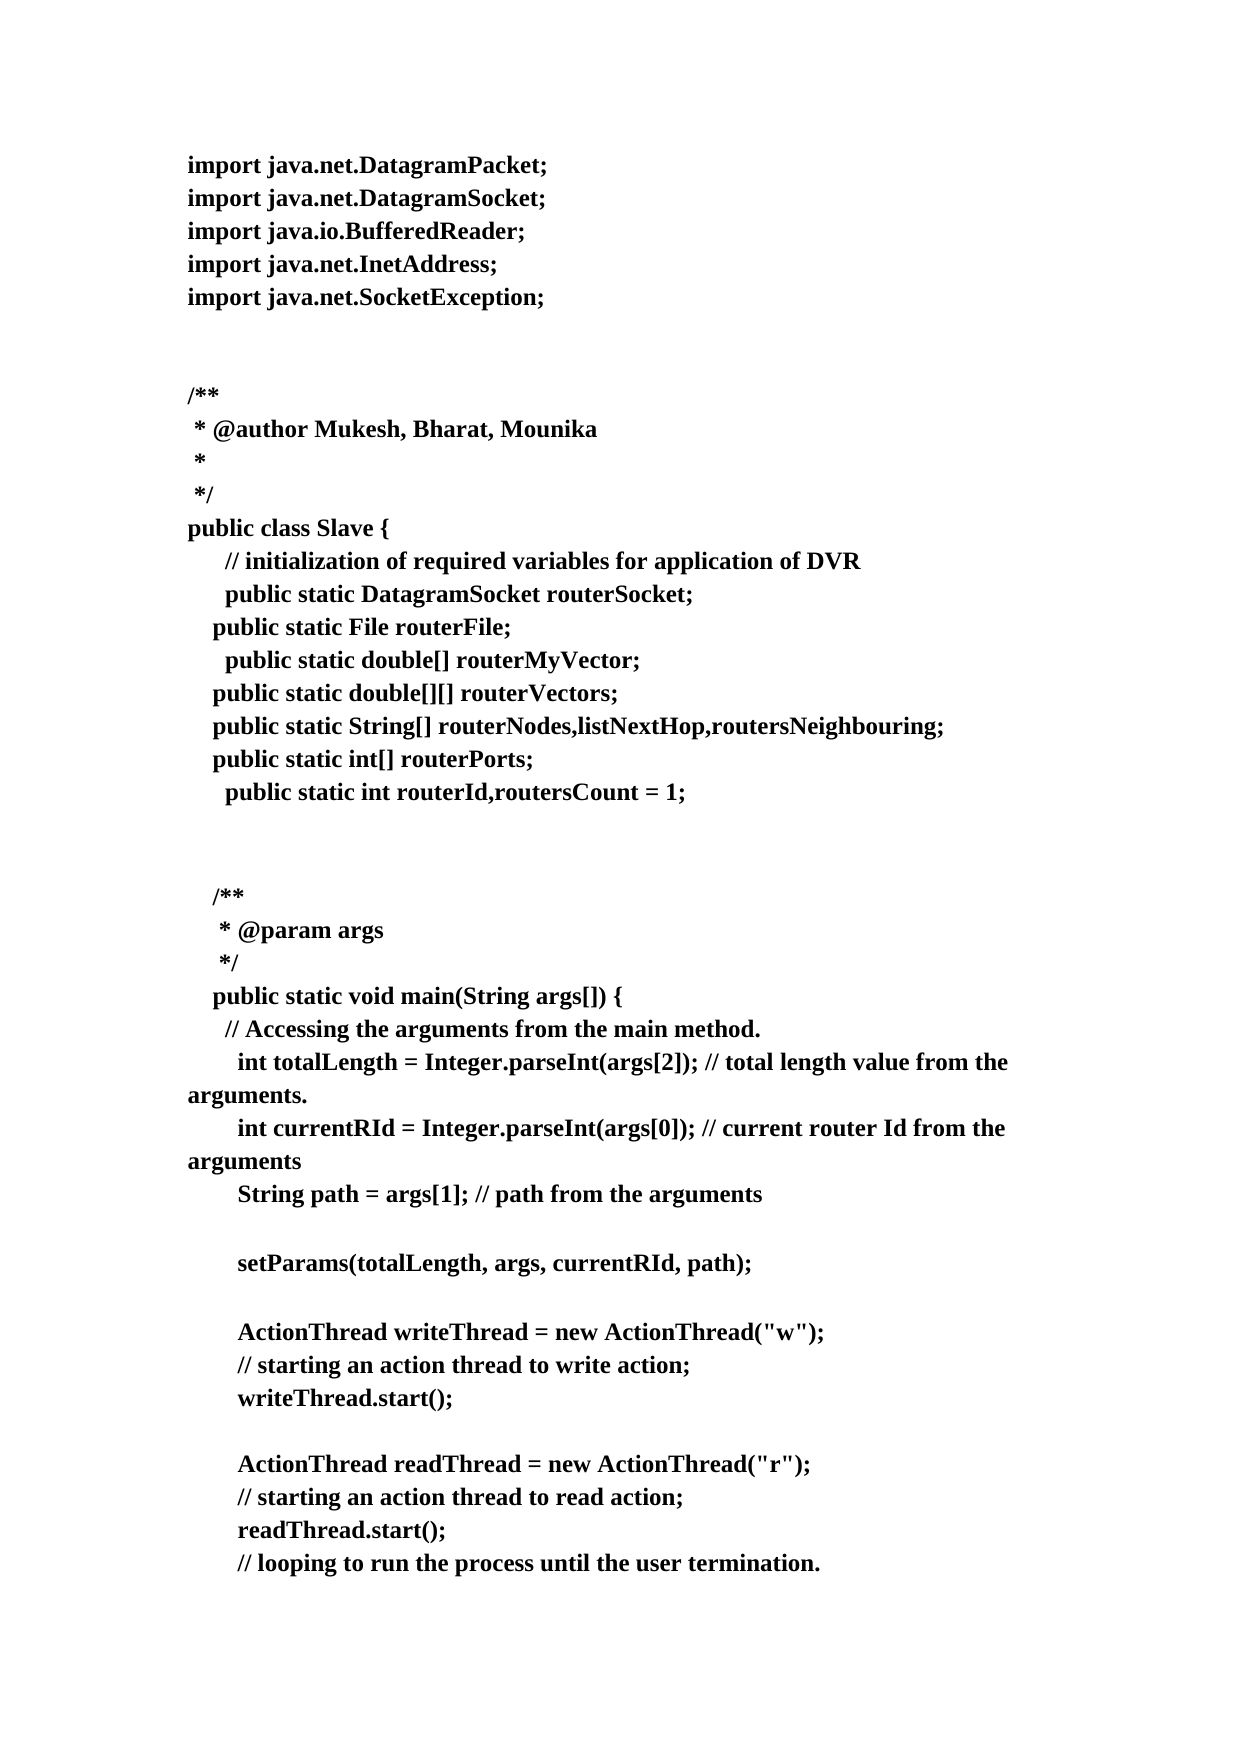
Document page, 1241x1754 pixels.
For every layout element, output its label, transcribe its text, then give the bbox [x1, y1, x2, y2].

list import java.net.InetAddress; [187, 249, 1090, 278]
list ActionThread readThread = new ActionThread("r"); [187, 1449, 1090, 1478]
list ActionThread writeThread = new ActionThread("w"); [187, 1317, 1090, 1346]
list writeThread.start(); [187, 1383, 1090, 1412]
list int totalLength = Integer.parseInt(args[2]); // total length value from the arguments. [187, 1047, 1090, 1109]
list public static File routerFile; [187, 612, 1090, 641]
list import java.net.SocketException; [187, 282, 1090, 311]
list // starting an action thread to write action; [187, 1350, 1090, 1379]
list public static String[] routerNodes,listNextHop,routersNeighbouring; [187, 711, 1090, 740]
list // initialization of required variables for application of DVR [187, 546, 1090, 575]
list public static double[][] routerVectors; [187, 678, 1090, 707]
list * @author Mukesh, Bharat, Mounika [187, 414, 1090, 443]
list readThread.start(); [187, 1516, 1090, 1544]
list import java.net.DatagramPacket; [187, 150, 1090, 179]
list /** [187, 381, 1090, 410]
list public static int routerId,routersCount = 1; [187, 777, 1090, 806]
list // starting an action thread to read action; [187, 1482, 1090, 1511]
list public static double[] routerMyVector; [187, 645, 1090, 674]
list public static DatagramSocket routerSocket; [187, 579, 1090, 608]
list public static void main(String args[]) { [187, 981, 1090, 1010]
list import java.net.DatagramSocket; [187, 183, 1090, 212]
list // looping to run the process until the user termination. [187, 1548, 1090, 1577]
list */ [187, 948, 1090, 977]
list public static int[] routerPorts; [187, 744, 1090, 773]
list */ [187, 480, 1090, 509]
list import java.io.BufferedReader; [187, 216, 1090, 245]
list // Accessing the arguments from the main method. [187, 1014, 1090, 1043]
list int currentRId = Integer.parseInt(args[0]); // current router Id from the arguments [187, 1113, 1090, 1175]
list public class Slave { [187, 513, 1090, 542]
list * @param args [187, 915, 1090, 944]
list * [187, 447, 1090, 476]
list String path = args[1]; // path from the arguments [187, 1179, 1090, 1208]
list setParams(totalLength, args, currentRId, path); [187, 1248, 1090, 1277]
list /** [187, 882, 1090, 911]
